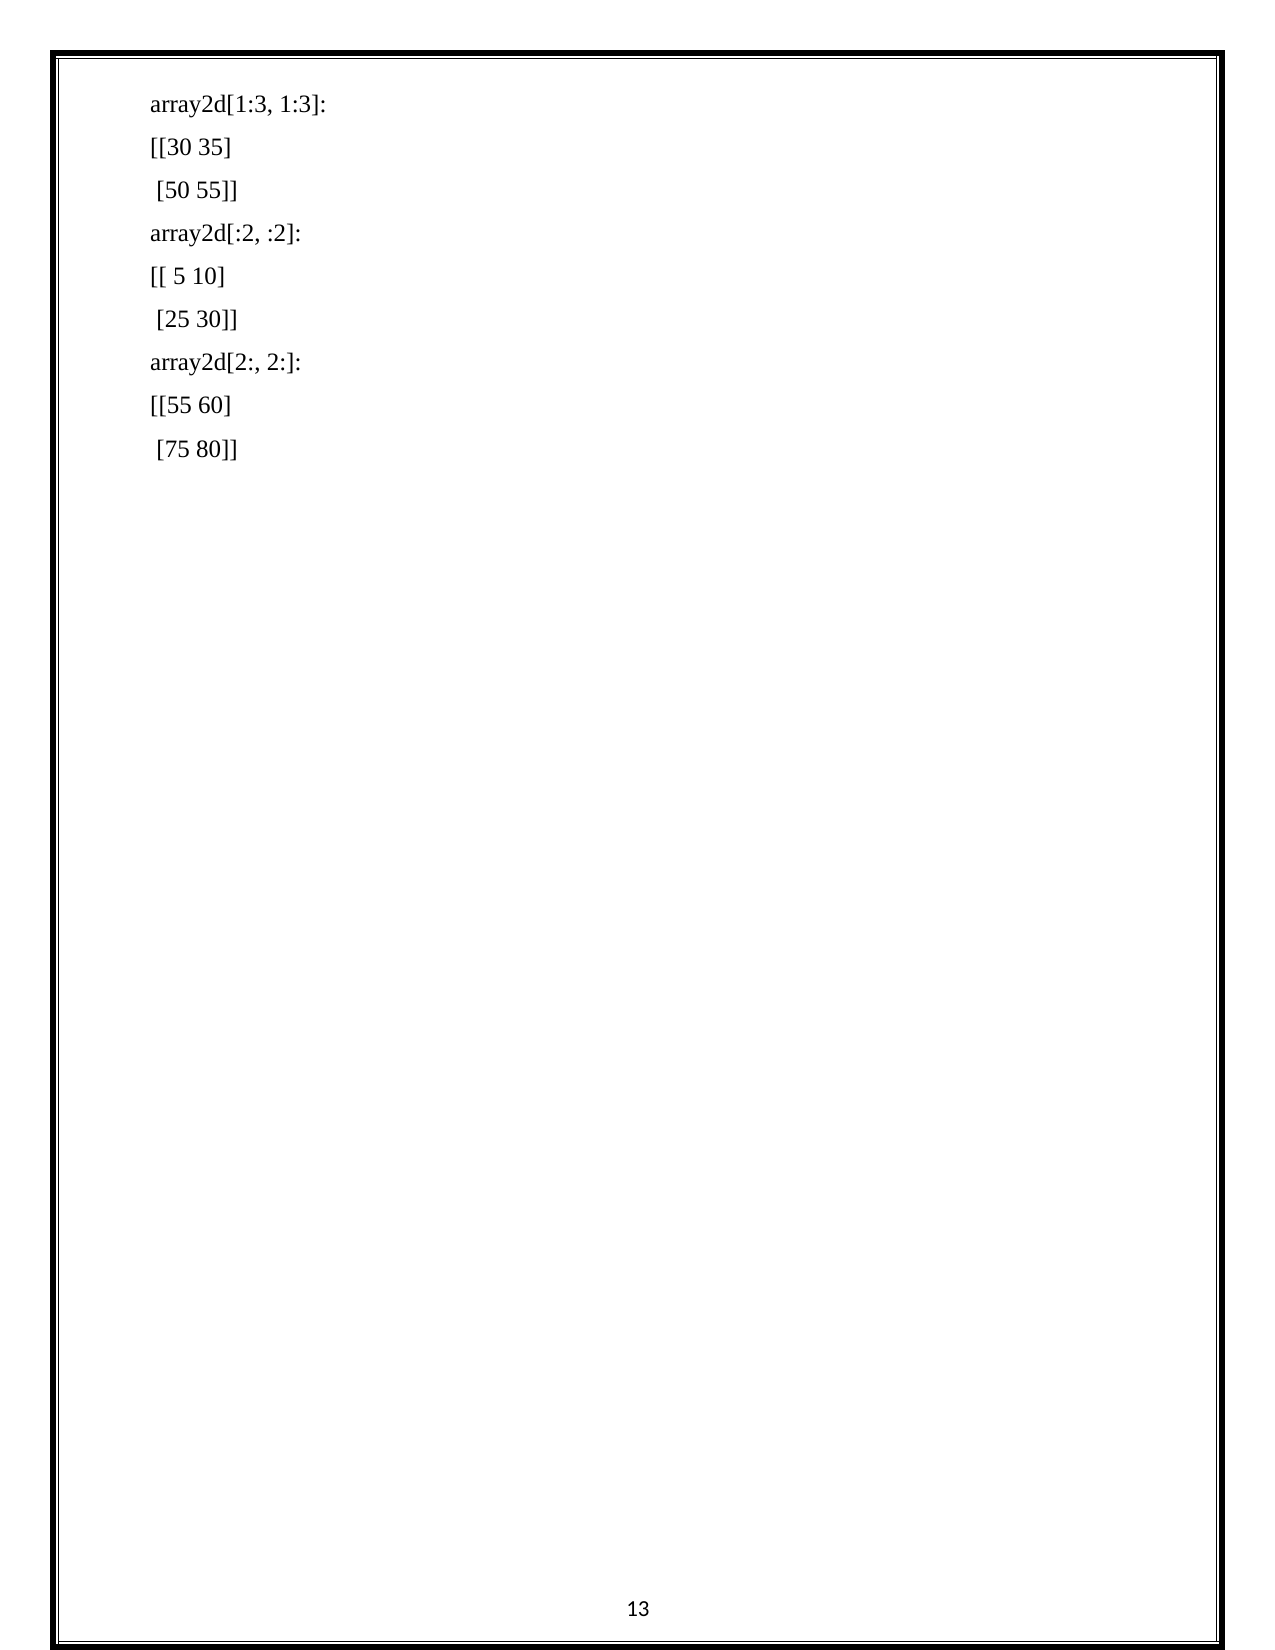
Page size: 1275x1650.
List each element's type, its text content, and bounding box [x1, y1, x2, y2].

text array2d[2:, 2:]: [150, 347, 1125, 376]
text [[30 35] [150, 132, 1125, 161]
text array2d[1:3, 1:3]: [150, 89, 1125, 117]
text [75 80]] [150, 434, 1125, 462]
text array2d[:2, :2]: [150, 218, 1125, 247]
text [50 55]] [150, 175, 1125, 204]
text [[55 60] [150, 391, 1125, 419]
text [[ 5 10] [150, 261, 1125, 290]
text [25 30]] [150, 304, 1125, 333]
